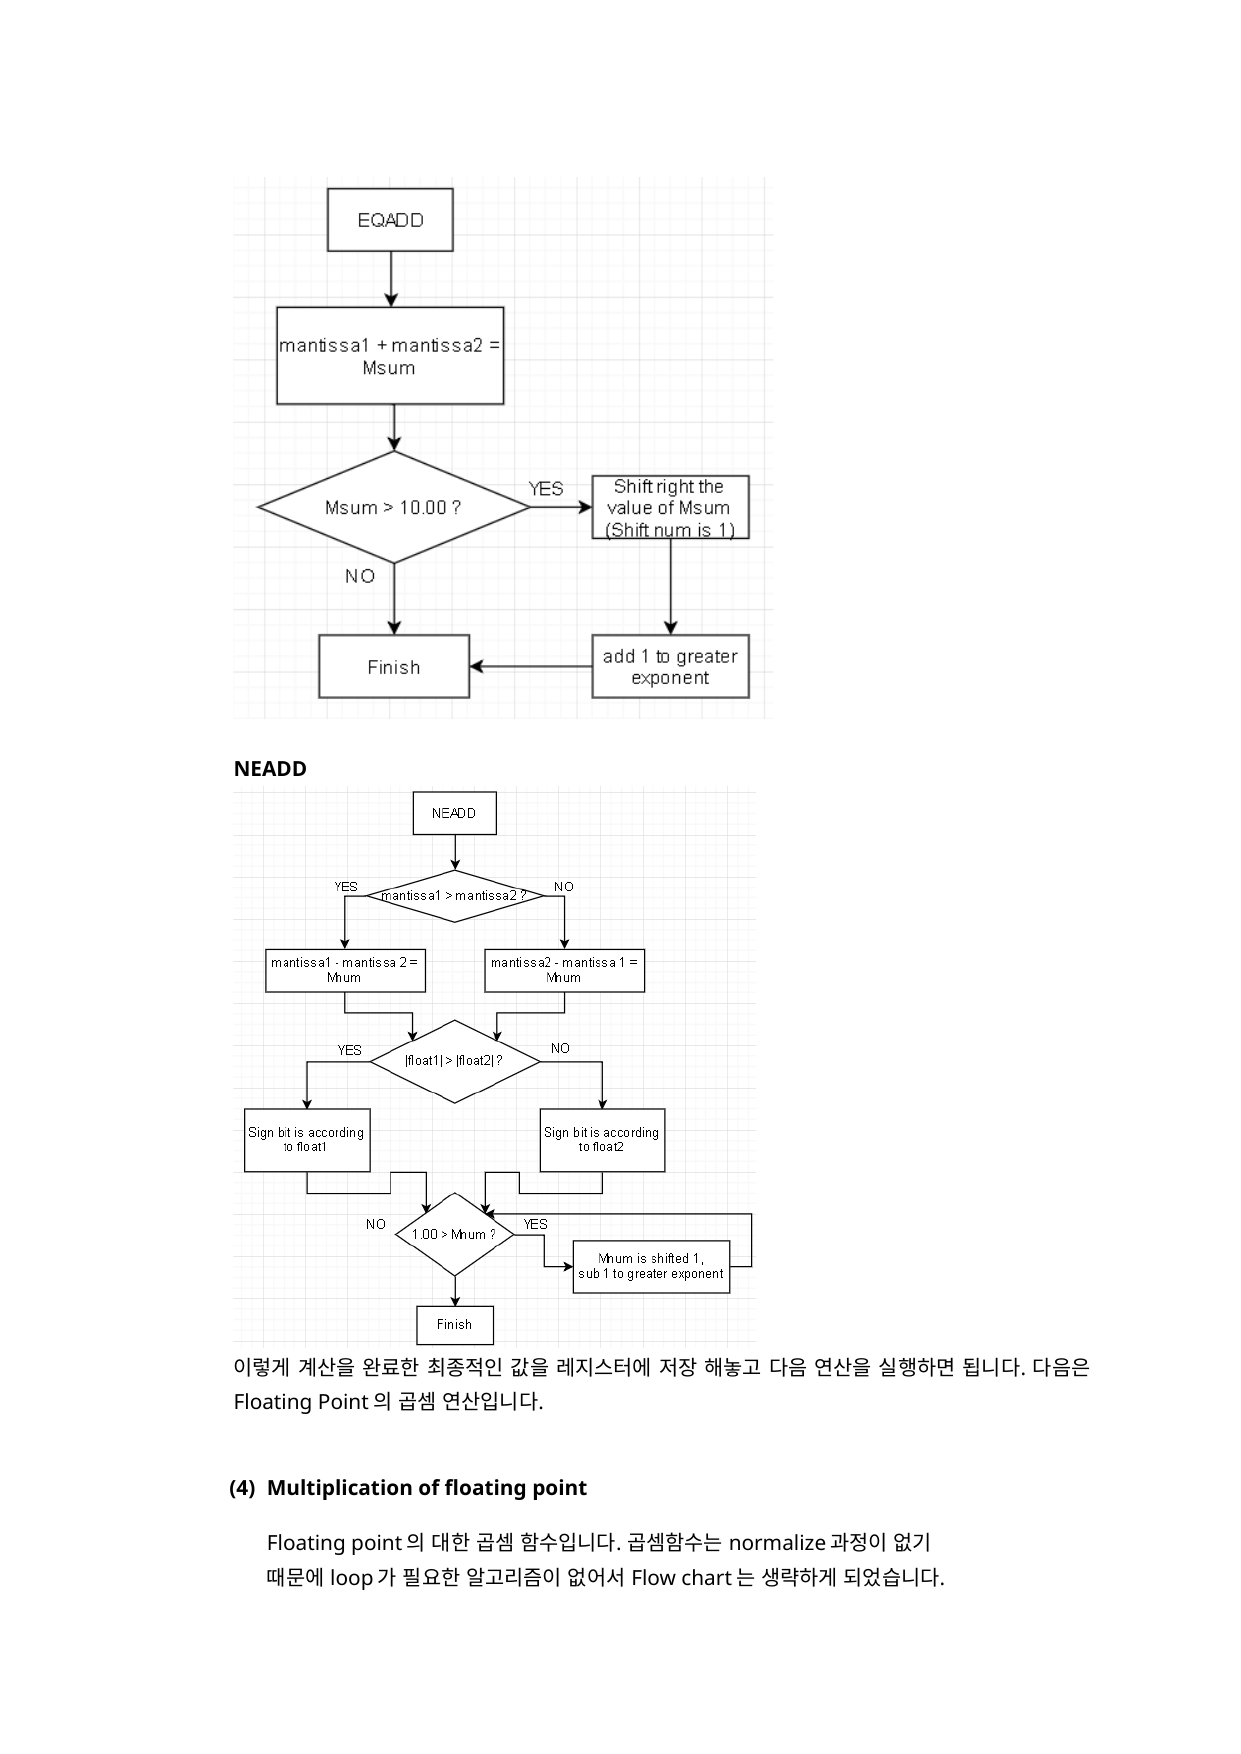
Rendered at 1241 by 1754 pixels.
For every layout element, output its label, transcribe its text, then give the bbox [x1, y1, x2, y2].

list NEADD [233, 754, 1090, 783]
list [267, 1526, 957, 1591]
picture [233, 786, 757, 1348]
picture [233, 177, 774, 719]
list 이렇게 계산을 완료한 최종적인 값을 레지스터에 저장 해놓고 다음 연산을 실행하면 됩니다. 다음은 Floating Point의 곱셈 연산입니다. [233, 1351, 1090, 1416]
list Multiplication of floating point [229, 1473, 957, 1501]
